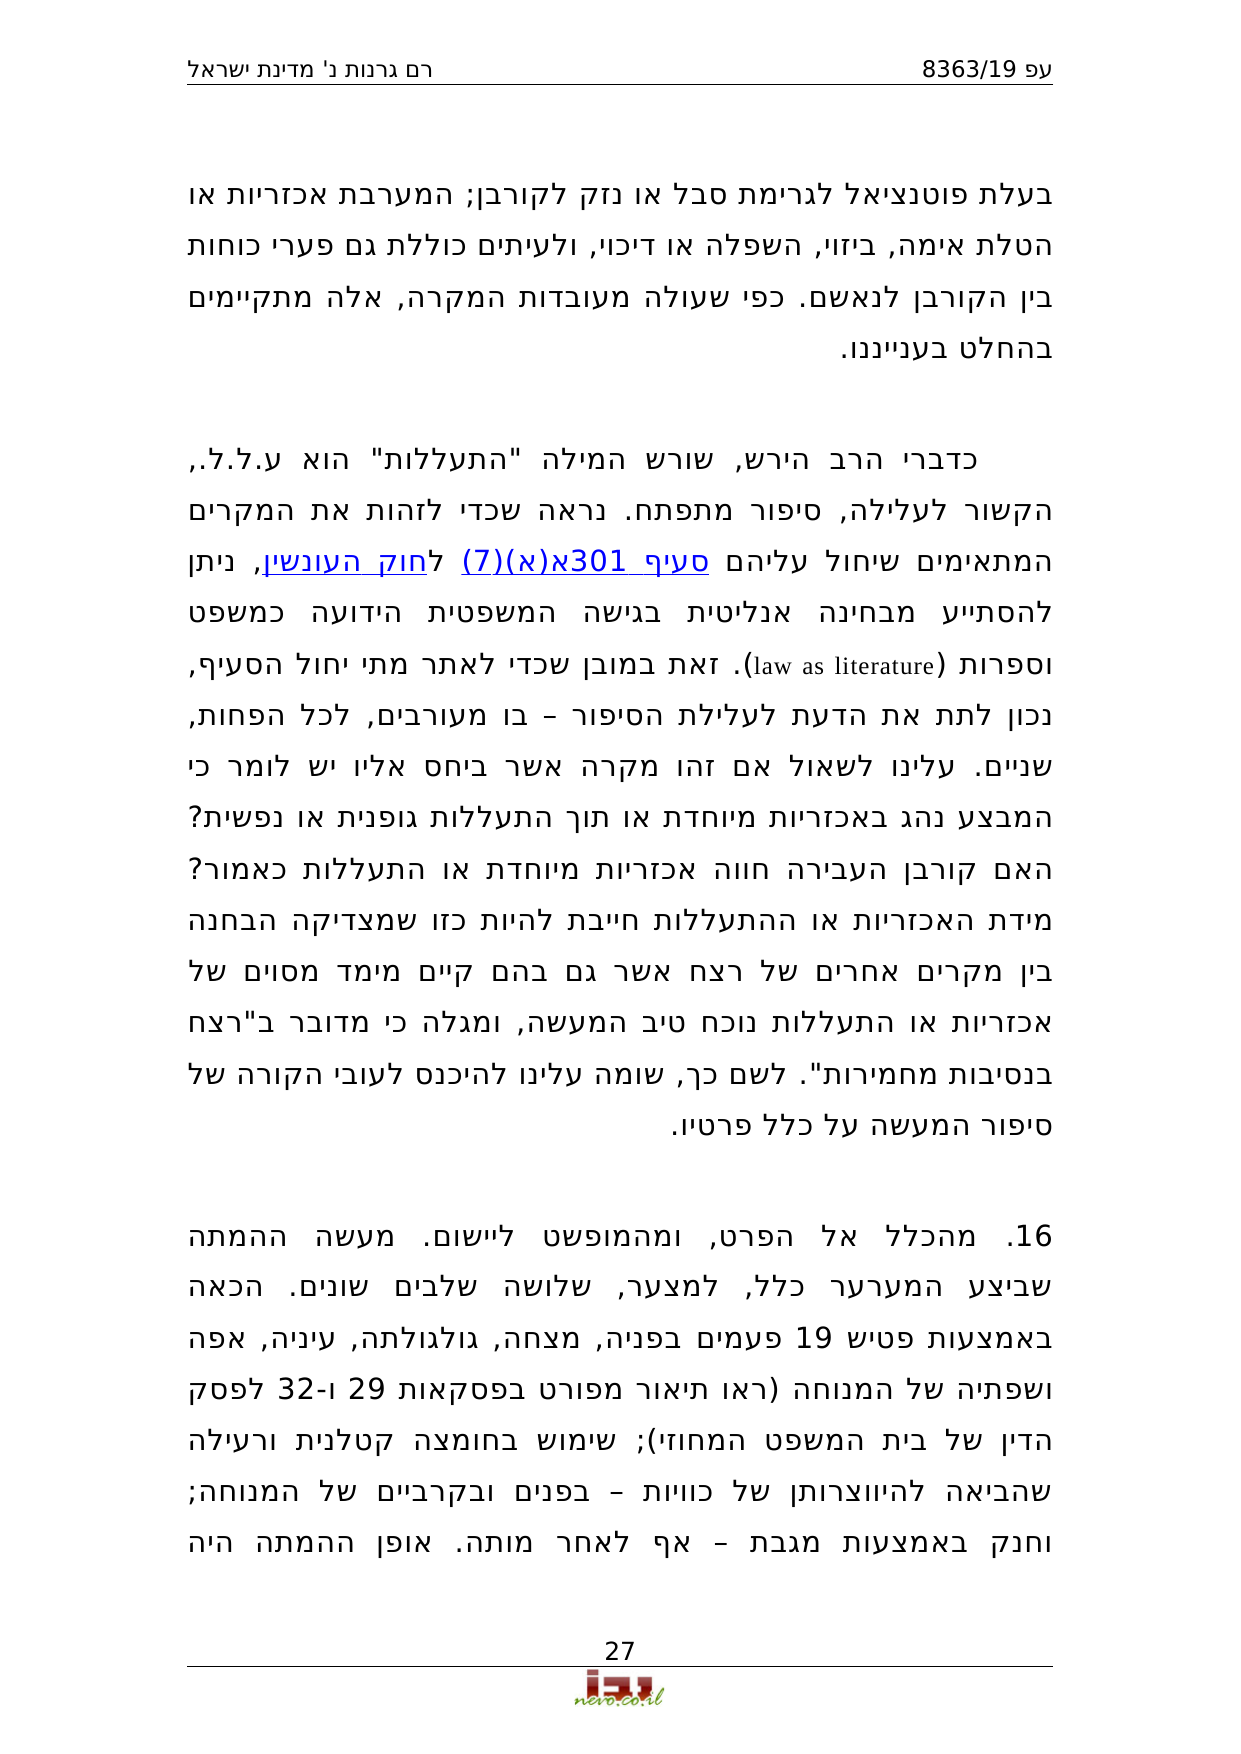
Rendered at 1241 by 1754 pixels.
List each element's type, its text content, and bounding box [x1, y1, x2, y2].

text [187, 1219, 1053, 1560]
text כדברי הרב הירש, שורש המילה "התעללות" הוא ע.ל.ל., הקשור לעלילה, סיפור מתפתח. נראה שכדי לזהות את המקרים המתאימים שיחול עליהם סעיף 301א(א)(7) לחוק העונשין, ניתן להסתייע מבחינה אנליטית בגישה המשפטית הידועה כמשפט וספרות (law as literature). זאת במובן שכדי לאתר מתי יחול הסעיף, נכון לתת את הדעת לעלילת הסיפור – בו מעורבים, לכל הפחות, שניים. עלינו לשאול אם זהו מקרה אשר ביחס אליו יש לומר כי המבצע נהג באכזריות מיוחדת או תוך התעללות גופנית או נפשית? האם קורבן העבירה חווה אכזריות מיוחדת או התעללות כאמור? מידת האכזריות או ההתעללות חייבת להיות כזו שמצדיקה הבחנה בין מקרים אחרים של רצח אשר גם בהם קיים מימד מסוים של אכזריות או התעללות נוכח טיב המעשה, ומגלה כי מדובר ב"רצח בנסיבות מחמירות". לשם כך, שומה עלינו להיכנס לעובי הקורה של סיפור המעשה על כלל פרטיו. [187, 442, 1053, 1142]
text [187, 177, 1053, 365]
picture [574, 1669, 666, 1707]
